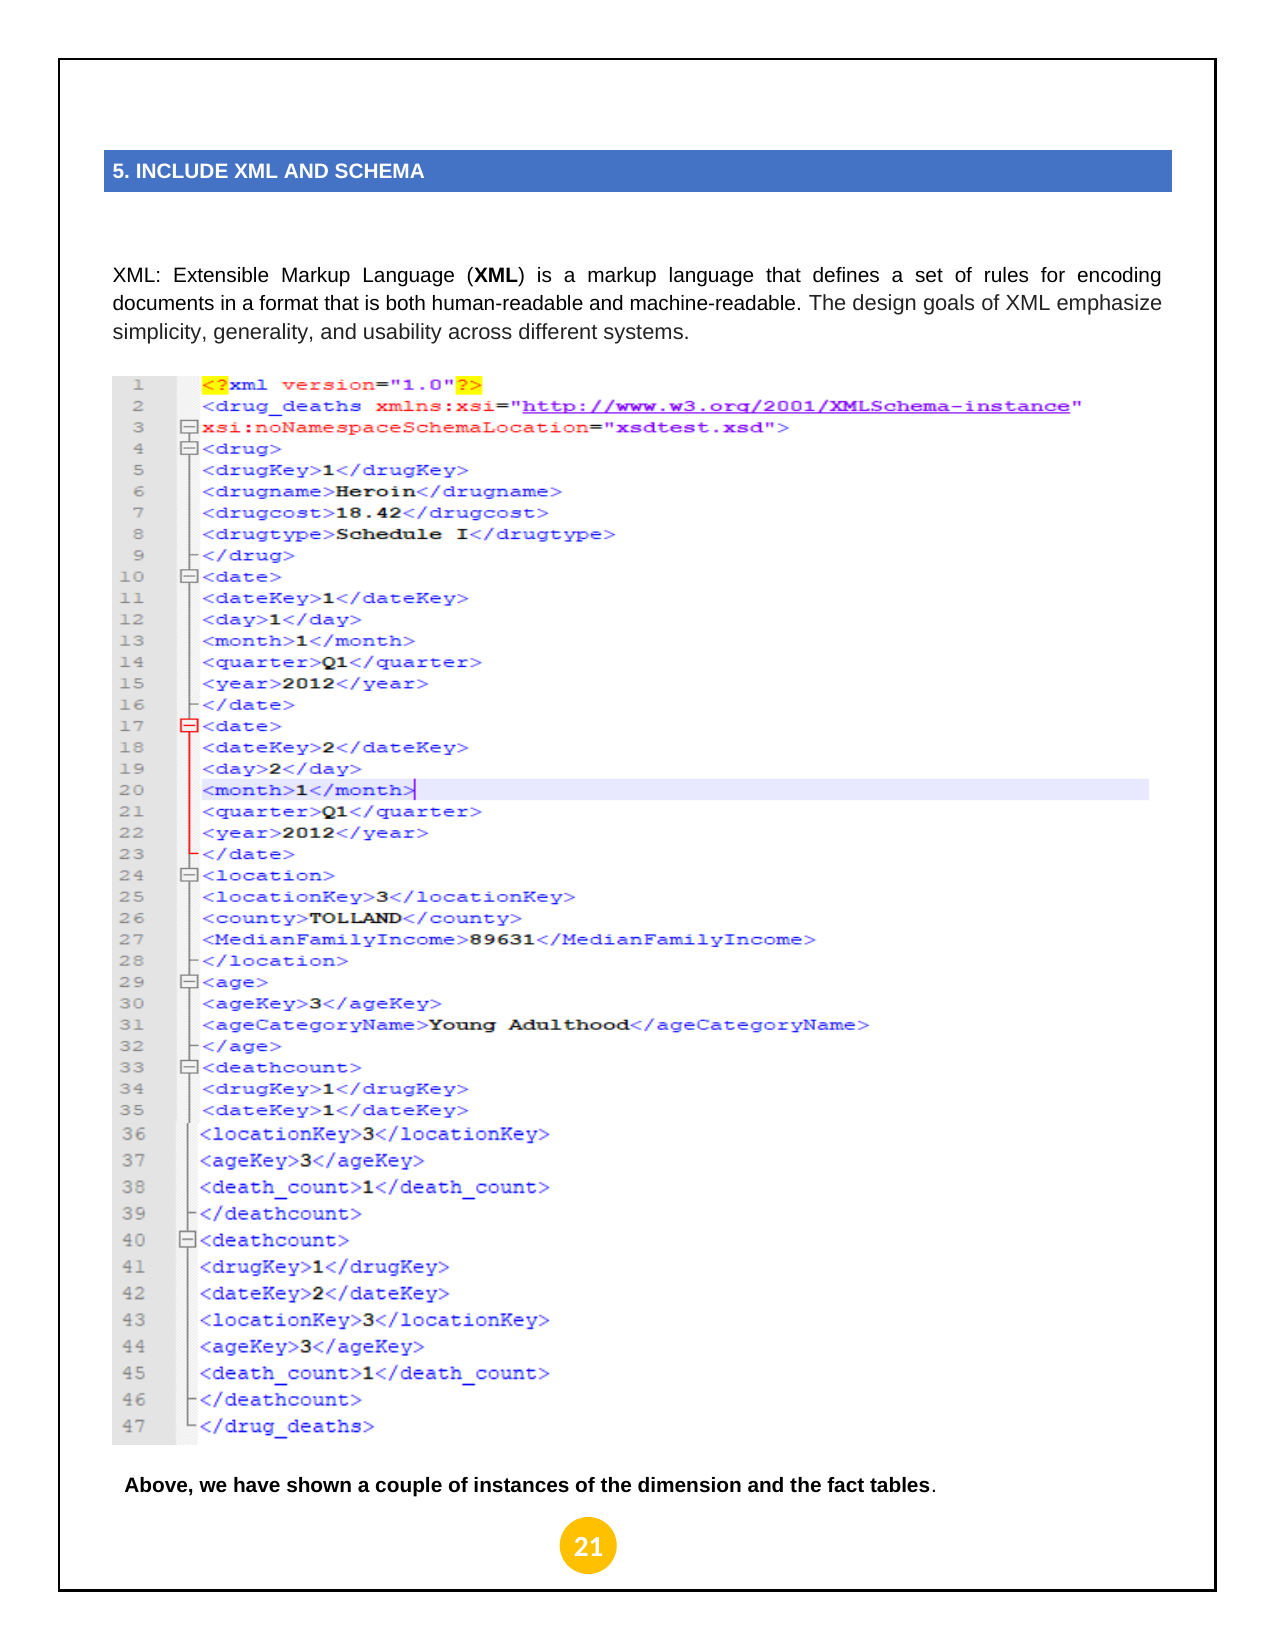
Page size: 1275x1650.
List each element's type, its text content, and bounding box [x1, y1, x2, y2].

subtitle 5. Include XML and Schema [105, 151, 1171, 191]
text XML: Extensible Markup Language (XML) is a markup language that defines a set of rules for encoding documents in a format that is both human-readable and machine-readable. The design goals of XML emphasize simplicity, generality, and usability across different systems. [112, 262, 1162, 344]
picture [112, 376, 1149, 1445]
